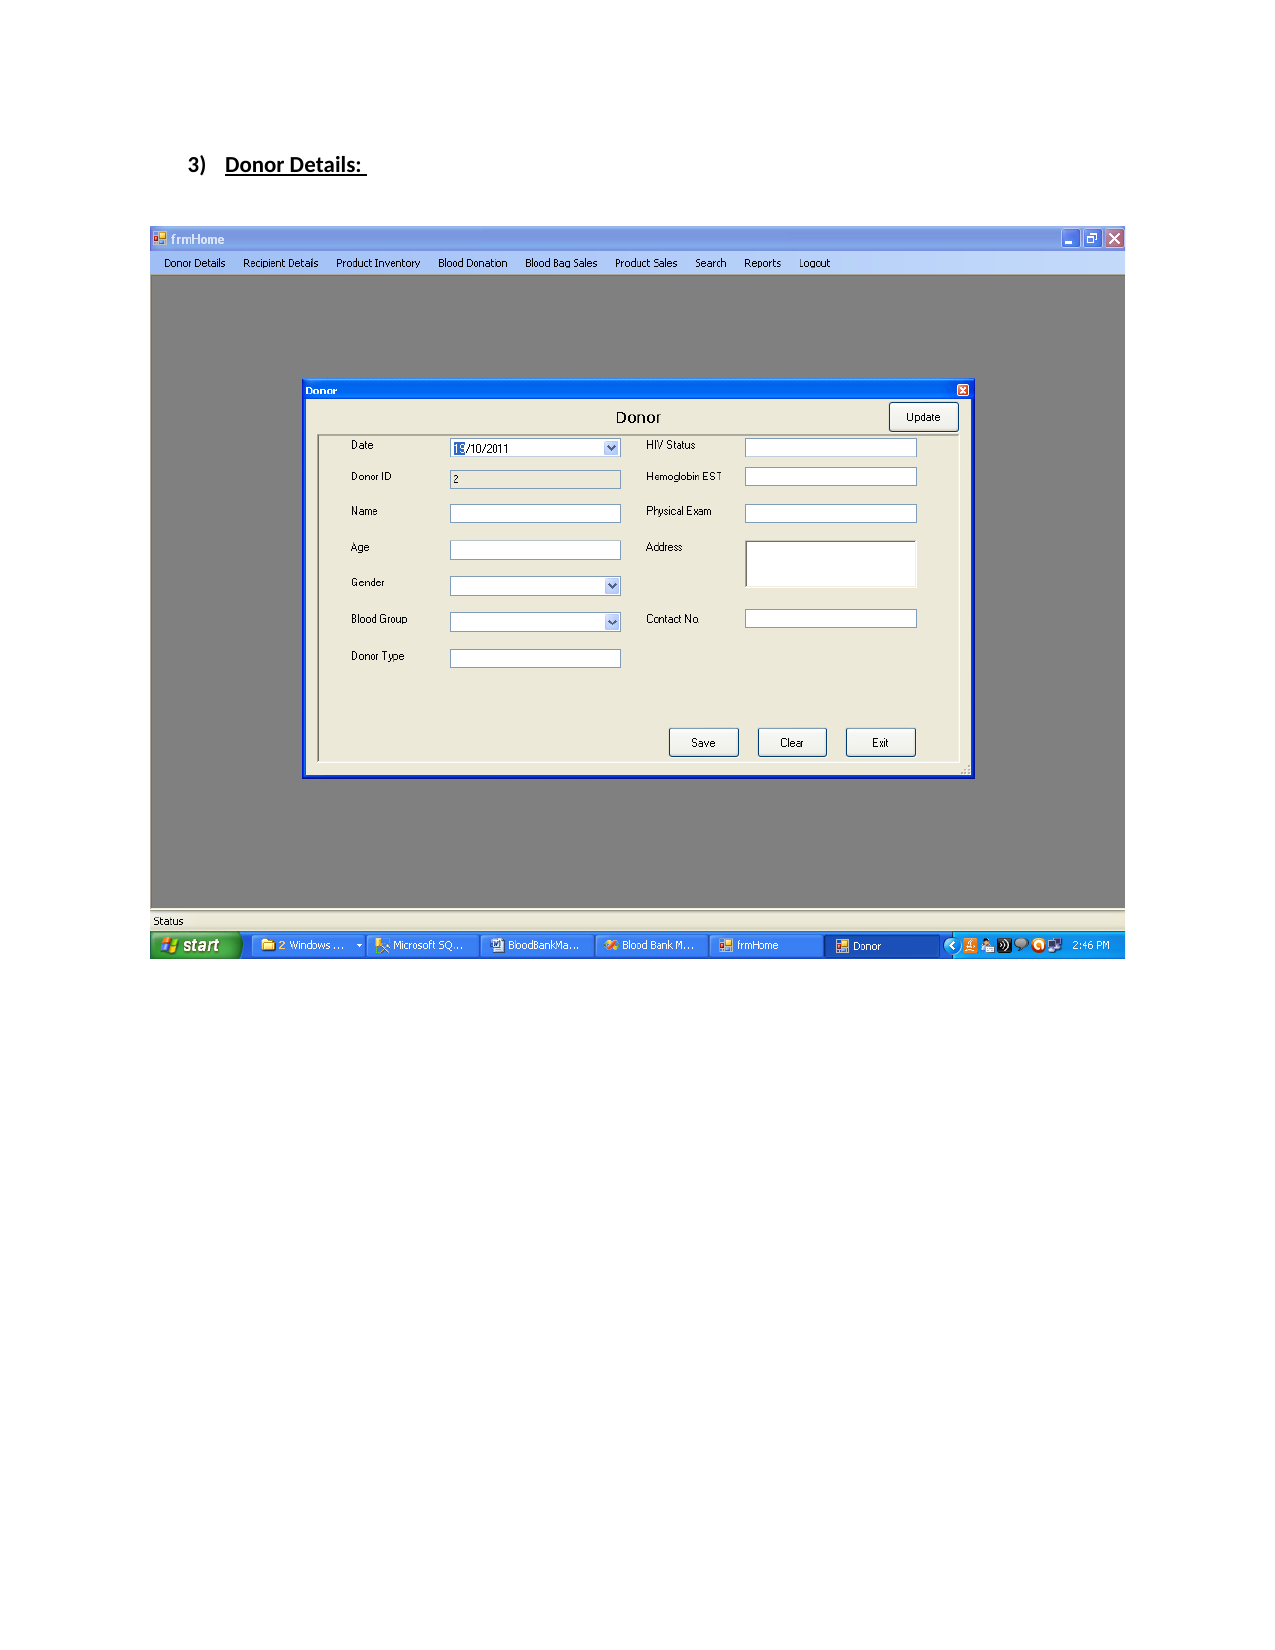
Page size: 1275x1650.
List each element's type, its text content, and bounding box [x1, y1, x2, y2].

list Donor Details: [187, 150, 1125, 178]
picture [150, 226, 1125, 959]
